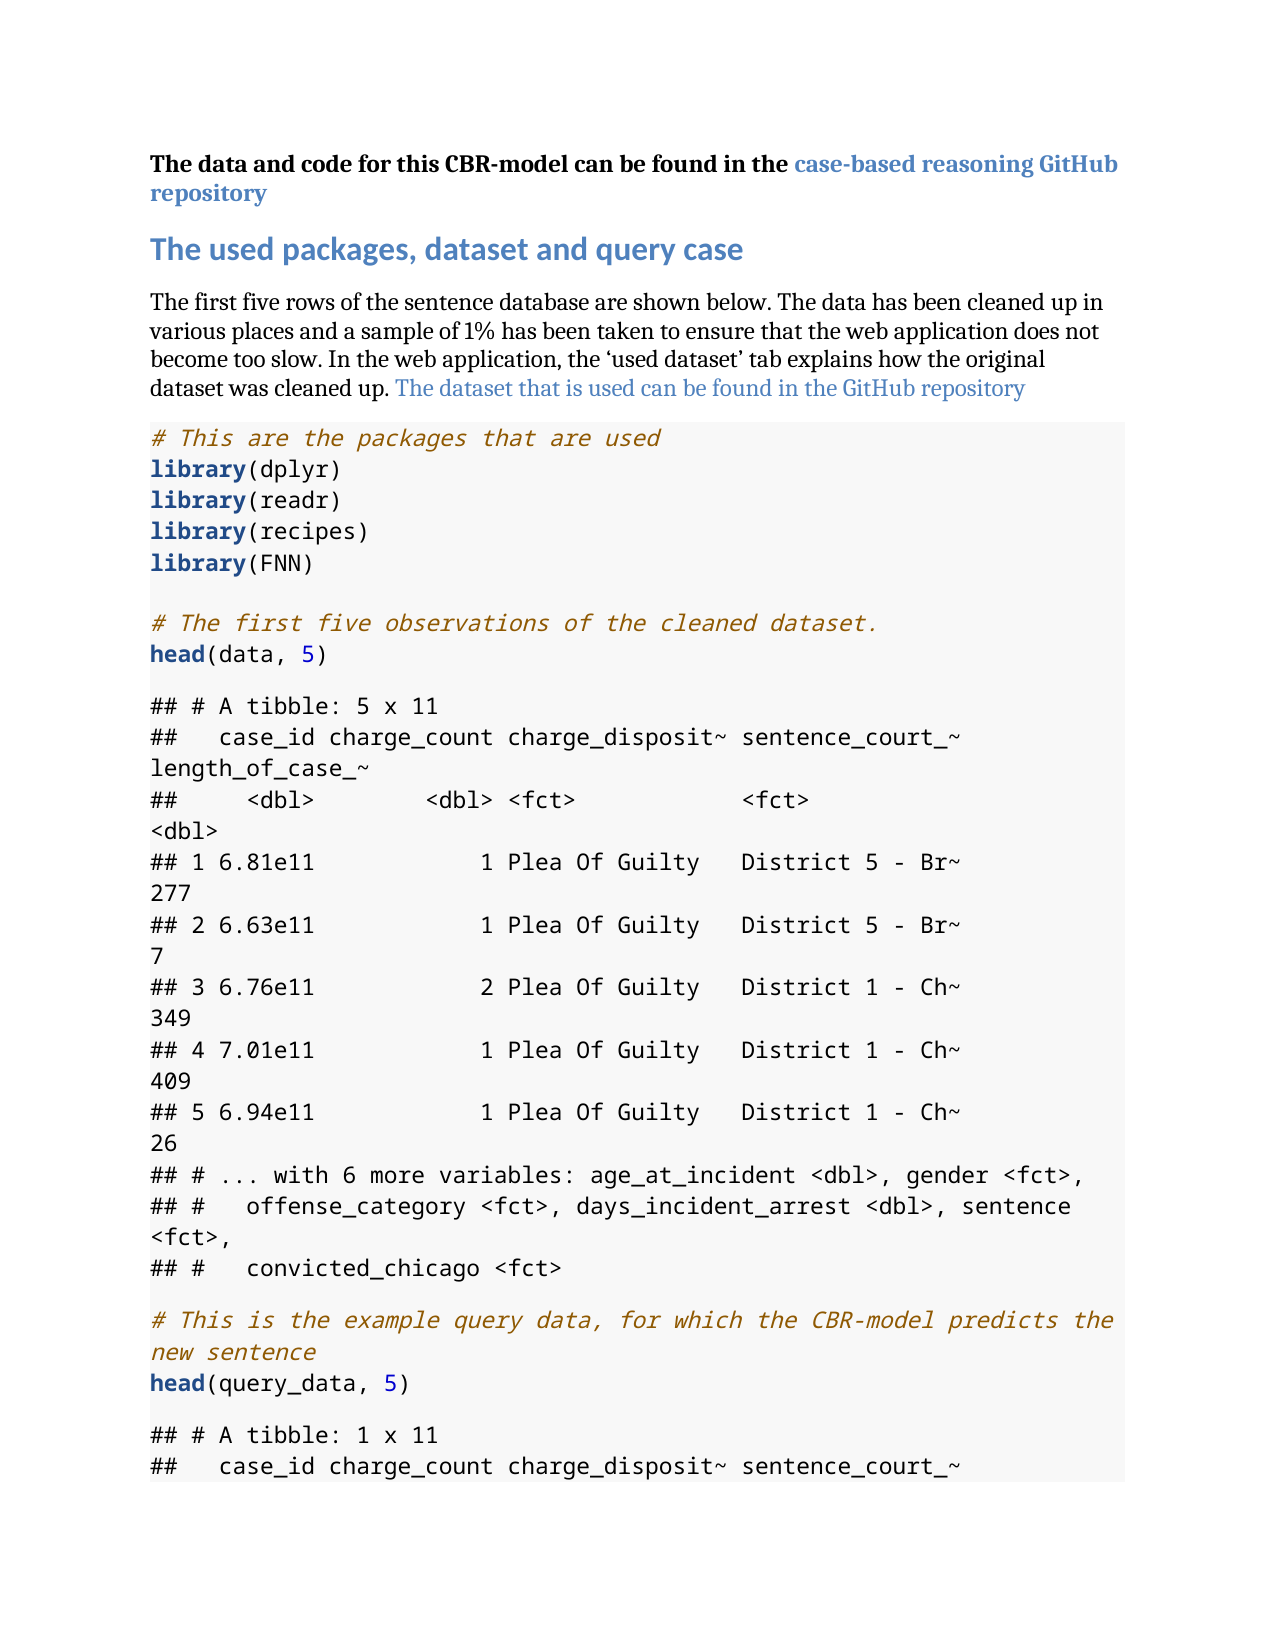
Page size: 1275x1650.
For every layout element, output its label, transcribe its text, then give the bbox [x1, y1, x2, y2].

text The data and code for this CBR-model can be found in the case-based reasoning GitHub repository [150, 150, 1125, 207]
subtitle The used packages, dataset and query case [150, 228, 1125, 269]
text The first five rows of the sentence database are shown below. The data has been cleaned up in various places and a sample of 1% has been taken to ensure that the web application does not become too slow. In the web application, the ‘used dataset’ tab explains how the original dataset was cleaned up. The dataset that is used can be found in the GitHub repository [150, 288, 1125, 403]
text # This are the packages that are used library(dplyr) library(readr) library(recipes) library(FNN) # The first five observations of the cleaned dataset. head(data, 5) [150, 422, 1125, 669]
text # This is the example query data, for which the CBR-model predicts the new sentence head(query_data, 5) [150, 1304, 1125, 1398]
text ## # A tibble: 5 x 11 ## case_id charge_count charge_disposit~ sentence_court_~ length_of_case_~ ## <dbl> <dbl> <fct> <fct> <dbl> ## 1 6.81e11 1 Plea Of Guilty District 5 - Br~ 277 ## 2 6.63e11 1 Plea Of Guilty District 5 - Br~ 7 ## 3 6.76e11 2 Plea Of Guilty District 1 - Ch~ 349 ## 4 7.01e11 1 Plea Of Guilty District 1 - Ch~ 409 ## 5 6.94e11 1 Plea Of Guilty District 1 - Ch~ 26 ## # ... with 6 more variables: age_at_incident <dbl>, gender <fct>, ## # offense_category <fct>, days_incident_arrest <dbl>, sentence <fct>, ## # convicted_chicago <fct> [150, 690, 1125, 1284]
